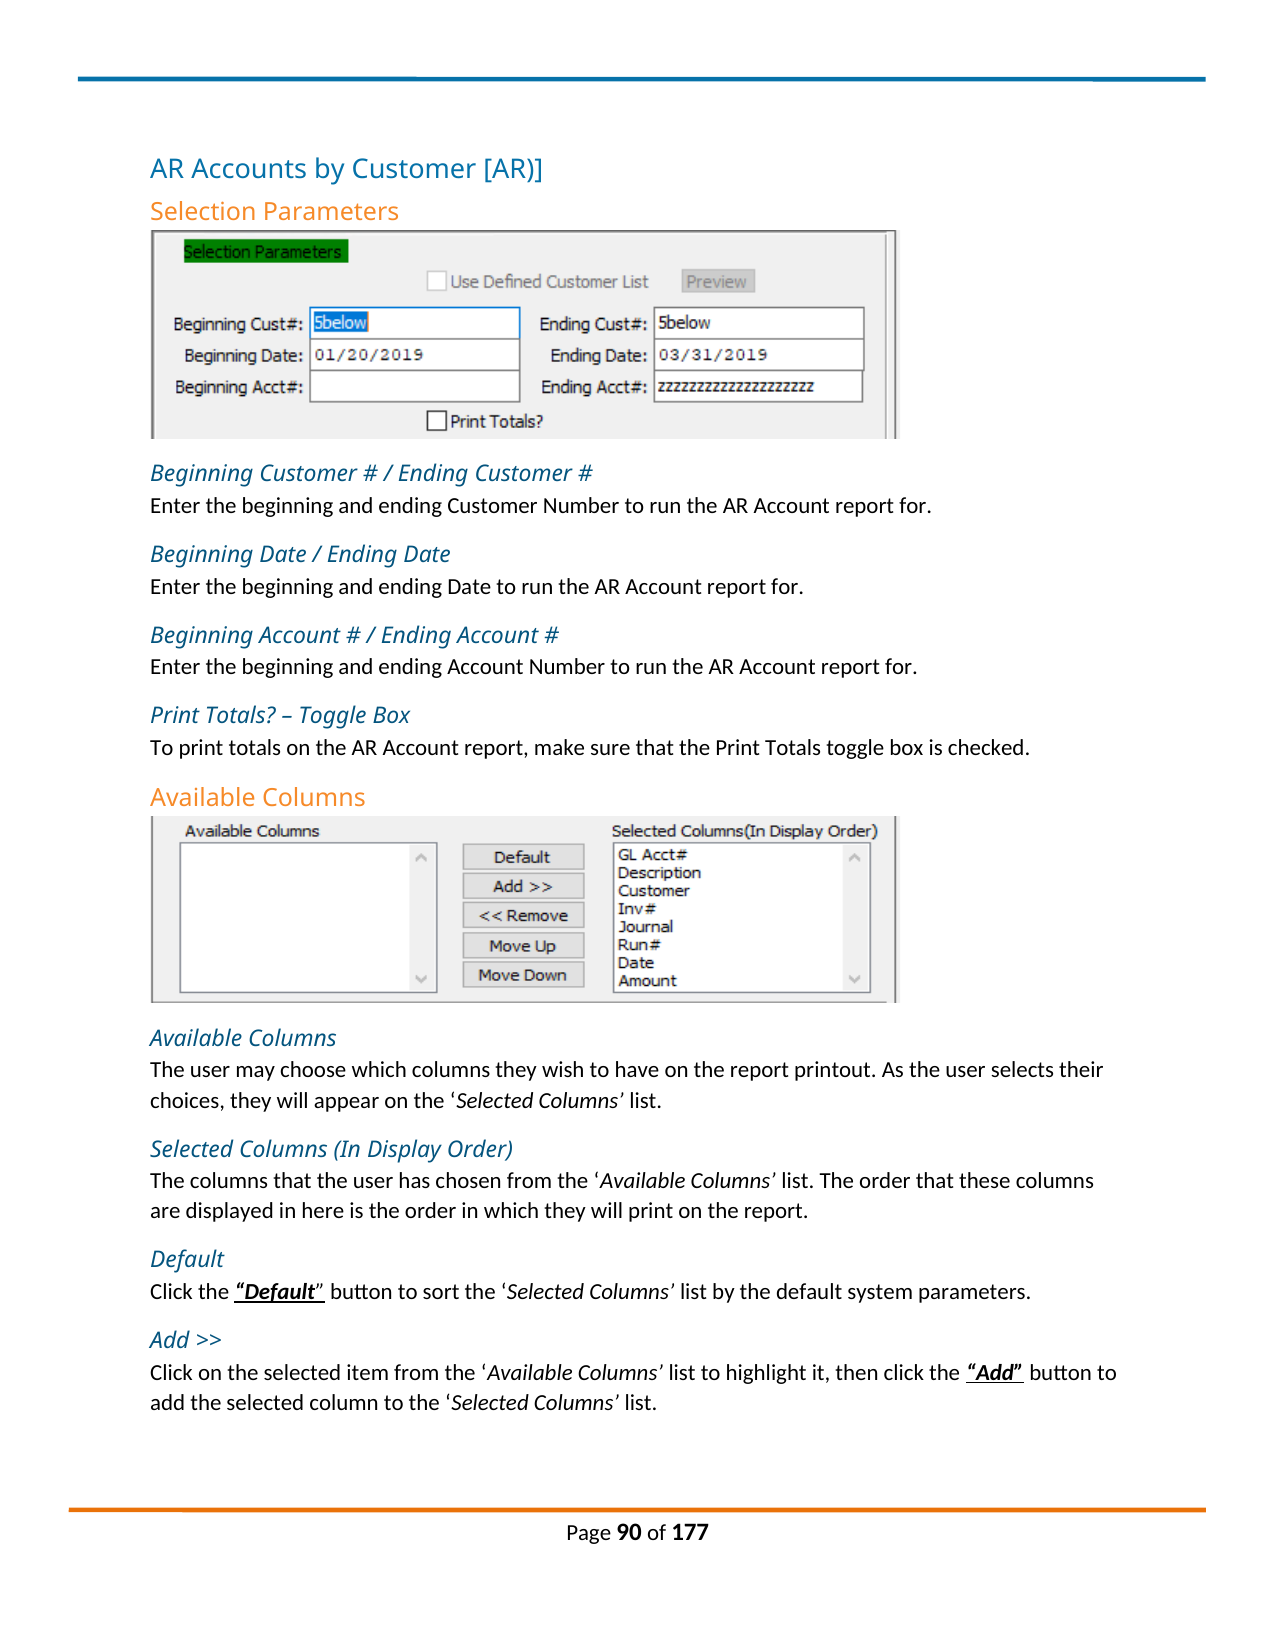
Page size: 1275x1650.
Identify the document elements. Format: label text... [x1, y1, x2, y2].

subtitle Available Columns [150, 1022, 1125, 1053]
text The user may choose which columns they wish to have on the report printout. As the user selects their choices, they will appear on the ‘Selected Columns’ list. [150, 1056, 1125, 1114]
text Enter the beginning and ending Account Number to run the AR Account report for. [150, 652, 1125, 680]
picture [150, 230, 901, 439]
text Click on the selected item from the ‘Available Columns’ list to highlight it, then click the “Add” button to add the selected column to the ‘Selected Columns’ list. [150, 1358, 1125, 1416]
picture [150, 816, 901, 1003]
subtitle Print Totals? – Toggle Box [150, 699, 1125, 731]
text The columns that the user has chosen from the ‘Available Columns’ list. The order that these columns are displayed in here is the order in which they will print on the report. [150, 1166, 1125, 1224]
subtitle Beginning Date / Ending Date [150, 538, 1125, 569]
text Click the “Default” button to sort the ‘Selected Columns’ list by the default system parameters. [150, 1277, 1125, 1305]
subtitle Beginning Account # / Ending Account # [150, 619, 1125, 650]
subtitle Selected Columns (In Display Order) [150, 1133, 1125, 1164]
text Enter the beginning and ending Customer Number to run the AR Account report for. [150, 491, 1125, 519]
subtitle Add >> [150, 1324, 1125, 1355]
subtitle AR Accounts by Customer [AR)] [150, 150, 1125, 187]
text Enter the beginning and ending Date to run the AR Account report for. [150, 572, 1125, 600]
subtitle Available Columns [150, 780, 1125, 814]
subtitle Beginning Customer # / Ending Customer # [150, 457, 1125, 489]
subtitle Selection Parameters [150, 194, 1125, 228]
text To print totals on the AR Account report, make sure that the Print Totals toggle box is checked. [150, 733, 1125, 761]
subtitle Default [150, 1243, 1125, 1275]
